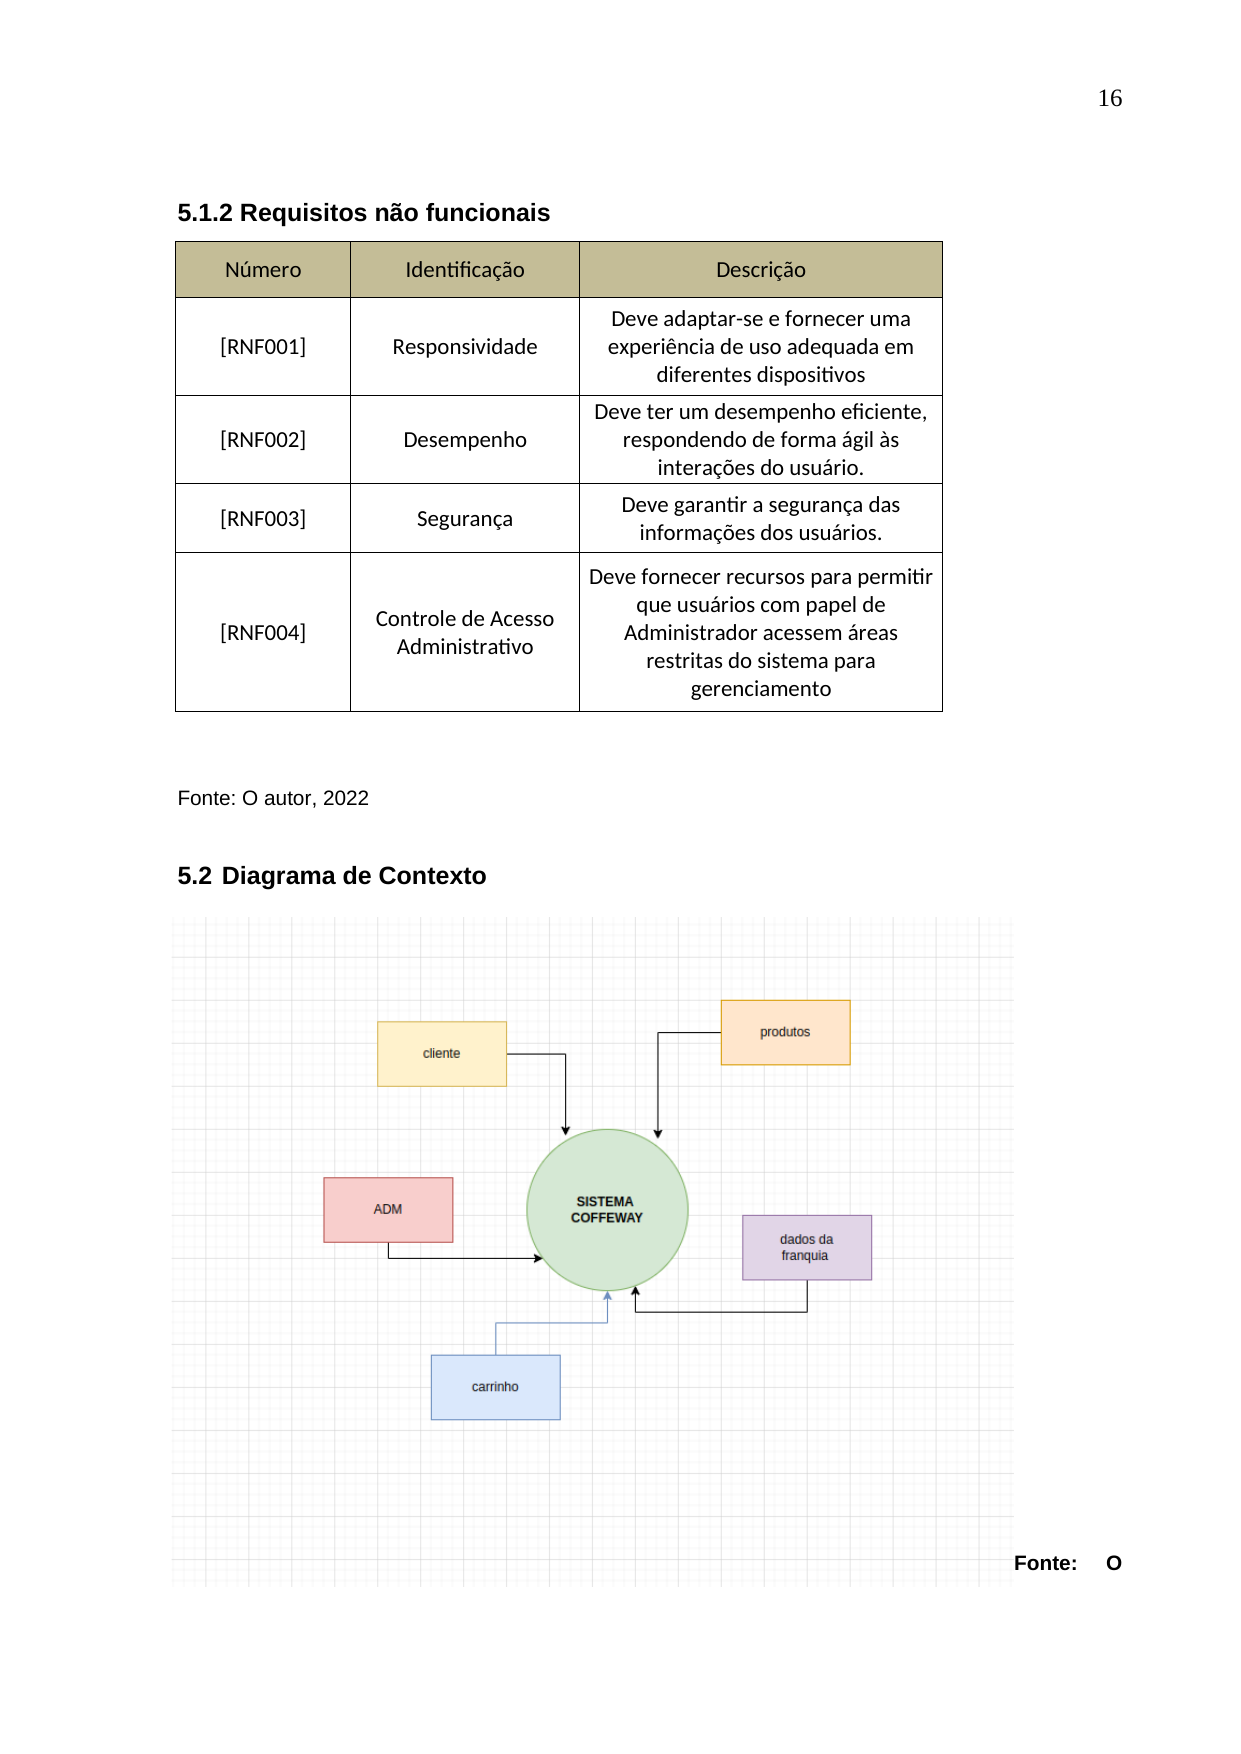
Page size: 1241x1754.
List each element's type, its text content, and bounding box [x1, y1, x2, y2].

table_cell [RNF001] [176, 298, 350, 394]
table_cell [RNF002] [176, 396, 350, 483]
text Fonte: O autor, 2022 [1014, 1551, 1122, 1575]
subtitle Diagrama de Contexto [177, 861, 1122, 889]
table_cell Desempenho [351, 396, 579, 483]
table_header Número [176, 242, 350, 297]
subtitle 5.1.2 Requisitos não funcionais [177, 198, 1122, 226]
table_cell [RNF004] [176, 553, 350, 711]
picture [171, 917, 1014, 1587]
table_cell Responsividade [351, 298, 579, 394]
table_cell Deve garantir a segurança das informações dos usuários. [580, 484, 942, 552]
table_header Identificação [351, 242, 579, 297]
table_cell Controle de Acesso Administrativo [351, 553, 579, 711]
table_header Descrição [580, 242, 942, 297]
table_cell Deve adaptar-se e fornecer uma experiência de uso adequada em diferentes dispositivos [580, 298, 942, 394]
text Fonte: O autor, 2022 [177, 785, 1122, 809]
table_cell Deve ter um desempenho eficiente, respondendo de forma ágil às interações do usuário. [580, 396, 942, 483]
table_cell Segurança [351, 484, 579, 552]
table_cell [RNF003] [176, 484, 350, 552]
table_cell Deve fornecer recursos para permitir que usuários com papel de Administrador acessem áreas restritas do sistema para gerenciamento [580, 553, 942, 711]
